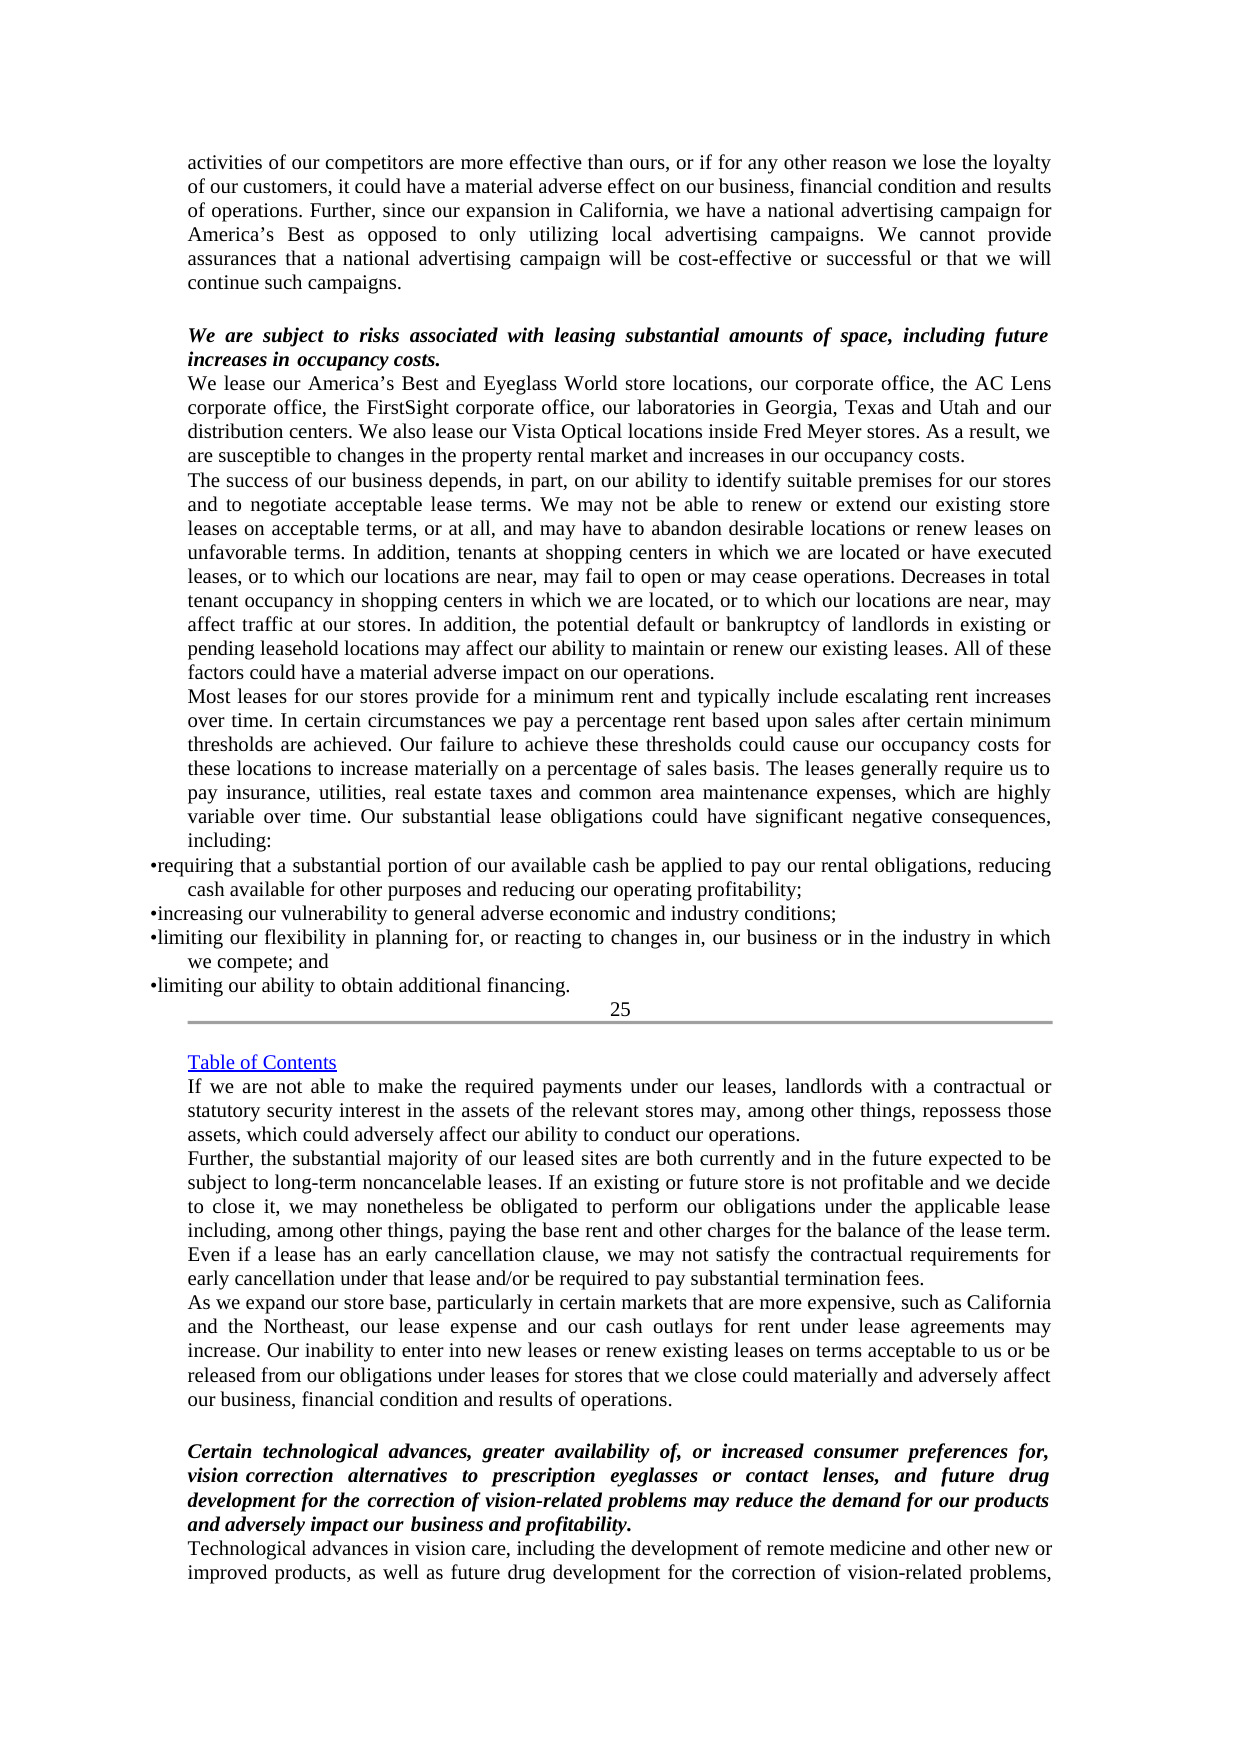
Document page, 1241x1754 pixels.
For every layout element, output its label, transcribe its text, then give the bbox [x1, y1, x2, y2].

text Table of Contents [187, 1050, 1053, 1074]
text Most leases for our stores provide for a minimum rent and typically include escalating rent increases over time. In certain circumstances we pay a percentage rent based upon sales after certain minimum thresholds are achieved. Our failure to achieve these thresholds could cause our occupancy costs for these locations to increase materially on a percentage of sales basis. The leases generally require us to pay insurance, utilities, real estate taxes and common area maintenance expenses, which are highly variable over time. Our substantial lease obligations could have significant negative consequences, including: [187, 684, 1053, 852]
text Certain technological advances, greater availability of, or increased consumer preferences for, vision correction alternatives to prescription eyeglasses or contact lenses, and future drug development for the correction of vision-related problems may reduce the demand for our products and adversely impact our business and profitability. [187, 1439, 1053, 1536]
text The success of our business depends, in part, on our ability to identify suitable premises for our stores and to negotiate acceptable lease terms. We may not be able to renew or extend our existing store leases on acceptable terms, or at all, and may have to abandon desirable locations or renew leases on unfavorable terms. In addition, tenants at shopping centers in which we are located or have executed leases, or to which our locations are near, may fail to open or may cease operations. Decreases in total tenant occupancy in shopping centers in which we are located, or to which our locations are near, may affect traffic at our stores. In addition, the potential default or bankruptcy of landlords in existing or pending leasehold locations may affect our ability to maintain or renew our existing leases. All of these factors could have a material adverse impact on our operations. [187, 467, 1053, 684]
text •limiting our flexibility in planning for, or reacting to changes in, our business or in the industry in which we compete; and [150, 925, 1053, 973]
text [187, 1536, 1053, 1584]
text As we expand our store base, particularly in certain markets that are more expensive, such as California and the Northeast, our lease expense and our cash outlays for rent under lease agreements may increase. Our inability to enter into new leases or renew existing leases on terms acceptable to us or be released from our obligations under leases for stores that we close could materially and adversely affect our business, financial condition and results of operations. [187, 1290, 1053, 1411]
text We lease our America’s Best and Eyeglass World store locations, our corporate office, the AC Lens corporate office, the FirstSight corporate office, our laboratories in Georgia, Texas and Utah and our distribution centers. We also lease our Vista Optical locations inside Fred Meyer stores. As a result, we are susceptible to changes in the property rental market and increases in our occupancy costs. [187, 371, 1053, 467]
text Further, the substantial majority of our leased sites are both currently and in the future expected to be subject to long-term noncancelable leases. If an existing or future store is not profitable and we decide to close it, we may nonetheless be obligated to perform our obligations under the applicable lease including, among other things, paying the base rent and other charges for the balance of the lease term. Even if a lease has an early cancellation clause, we may not satisfy the contractual requirements for early cancellation under that lease and/or be required to pay substantial termination fees. [187, 1146, 1053, 1290]
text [187, 150, 1053, 294]
text •requiring that a substantial portion of our available cash be applied to pay our rental obligations, reducing cash available for other purposes and reducing our operating profitability; [150, 852, 1053, 901]
text We are subject to risks associated with leasing substantial amounts of space, including future increases in occupancy costs. [187, 323, 1053, 371]
text •increasing our vulnerability to general adverse economic and industry conditions; [150, 901, 1053, 925]
text If we are not able to make the required payments under our leases, landlords with a contractual or statutory security interest in the assets of the relevant stores may, among other things, repossess those assets, which could adversely affect our ability to conduct our operations. [187, 1074, 1053, 1146]
text •limiting our ability to obtain additional financing. [150, 973, 1053, 997]
text 25 [187, 997, 1053, 1020]
